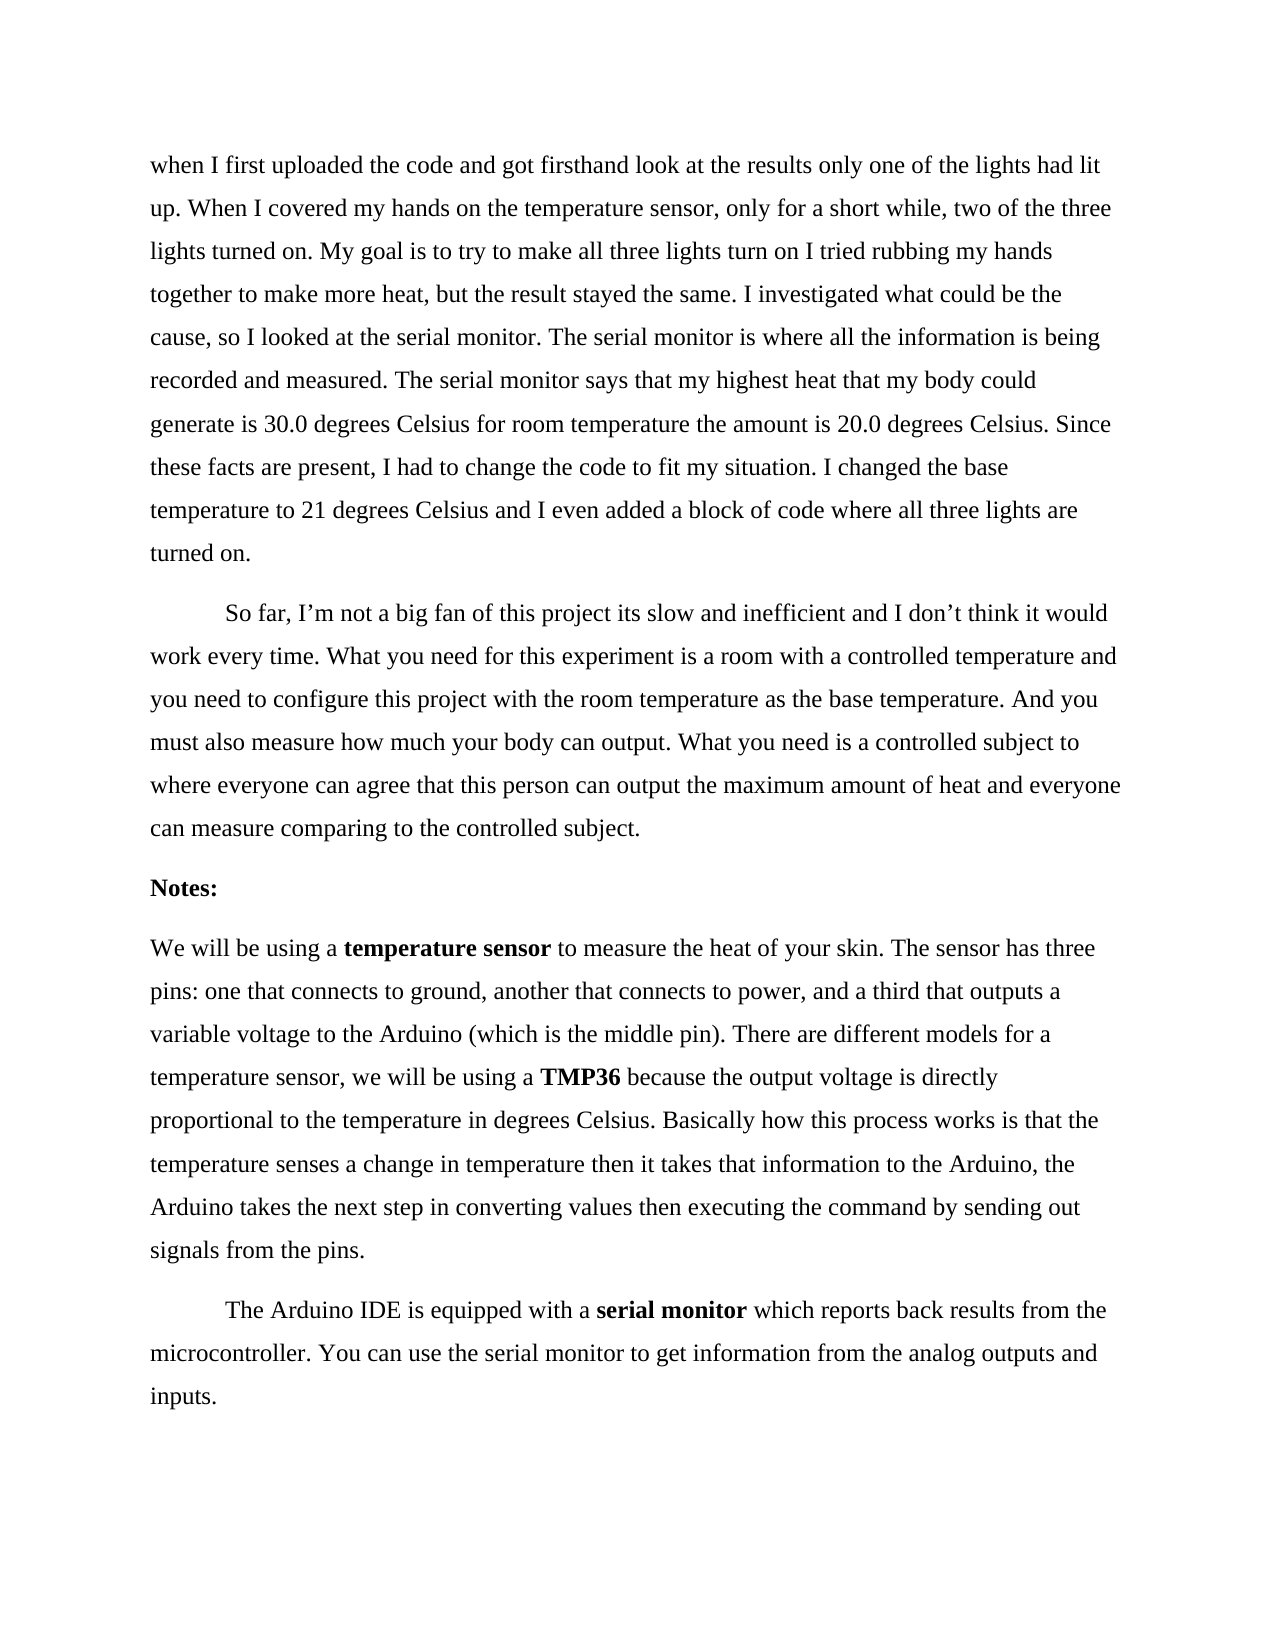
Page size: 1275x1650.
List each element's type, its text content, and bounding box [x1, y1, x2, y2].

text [150, 150, 1125, 567]
text The Arduino IDE is equipped with a serial monitor which reports back results from the microcontroller. You can use the serial monitor to get information from the analog outputs and inputs. [150, 1295, 1125, 1410]
text Notes: [150, 873, 1125, 902]
text We will be using a temperature sensor to measure the heat of your skin. The sensor has three pins: one that connects to ground, another that connects to power, and a third that outputs a variable voltage to the Arduino (which is the middle pin). There are different models for a temperature sensor, we will be using a TMP36 because the output voltage is directly proportional to the temperature in degrees Celsius. Basically how this process works is that the temperature senses a change in temperature then it takes that information to the Arduino, the Arduino takes the next step in converting values then executing the command by sending out signals from the pins. [150, 933, 1125, 1264]
text So far, I’m not a big fan of this project its slow and inefficient and I don’t think it would work every time. What you need for this experiment is a room with a controlled temperature and you need to configure this project with the room temperature as the base temperature. And you must also measure how much your body can output. What you need is a controlled subject to where everyone can agree that this person can output the maximum amount of heat and everyone can measure comparing to the controlled subject. [150, 598, 1125, 842]
